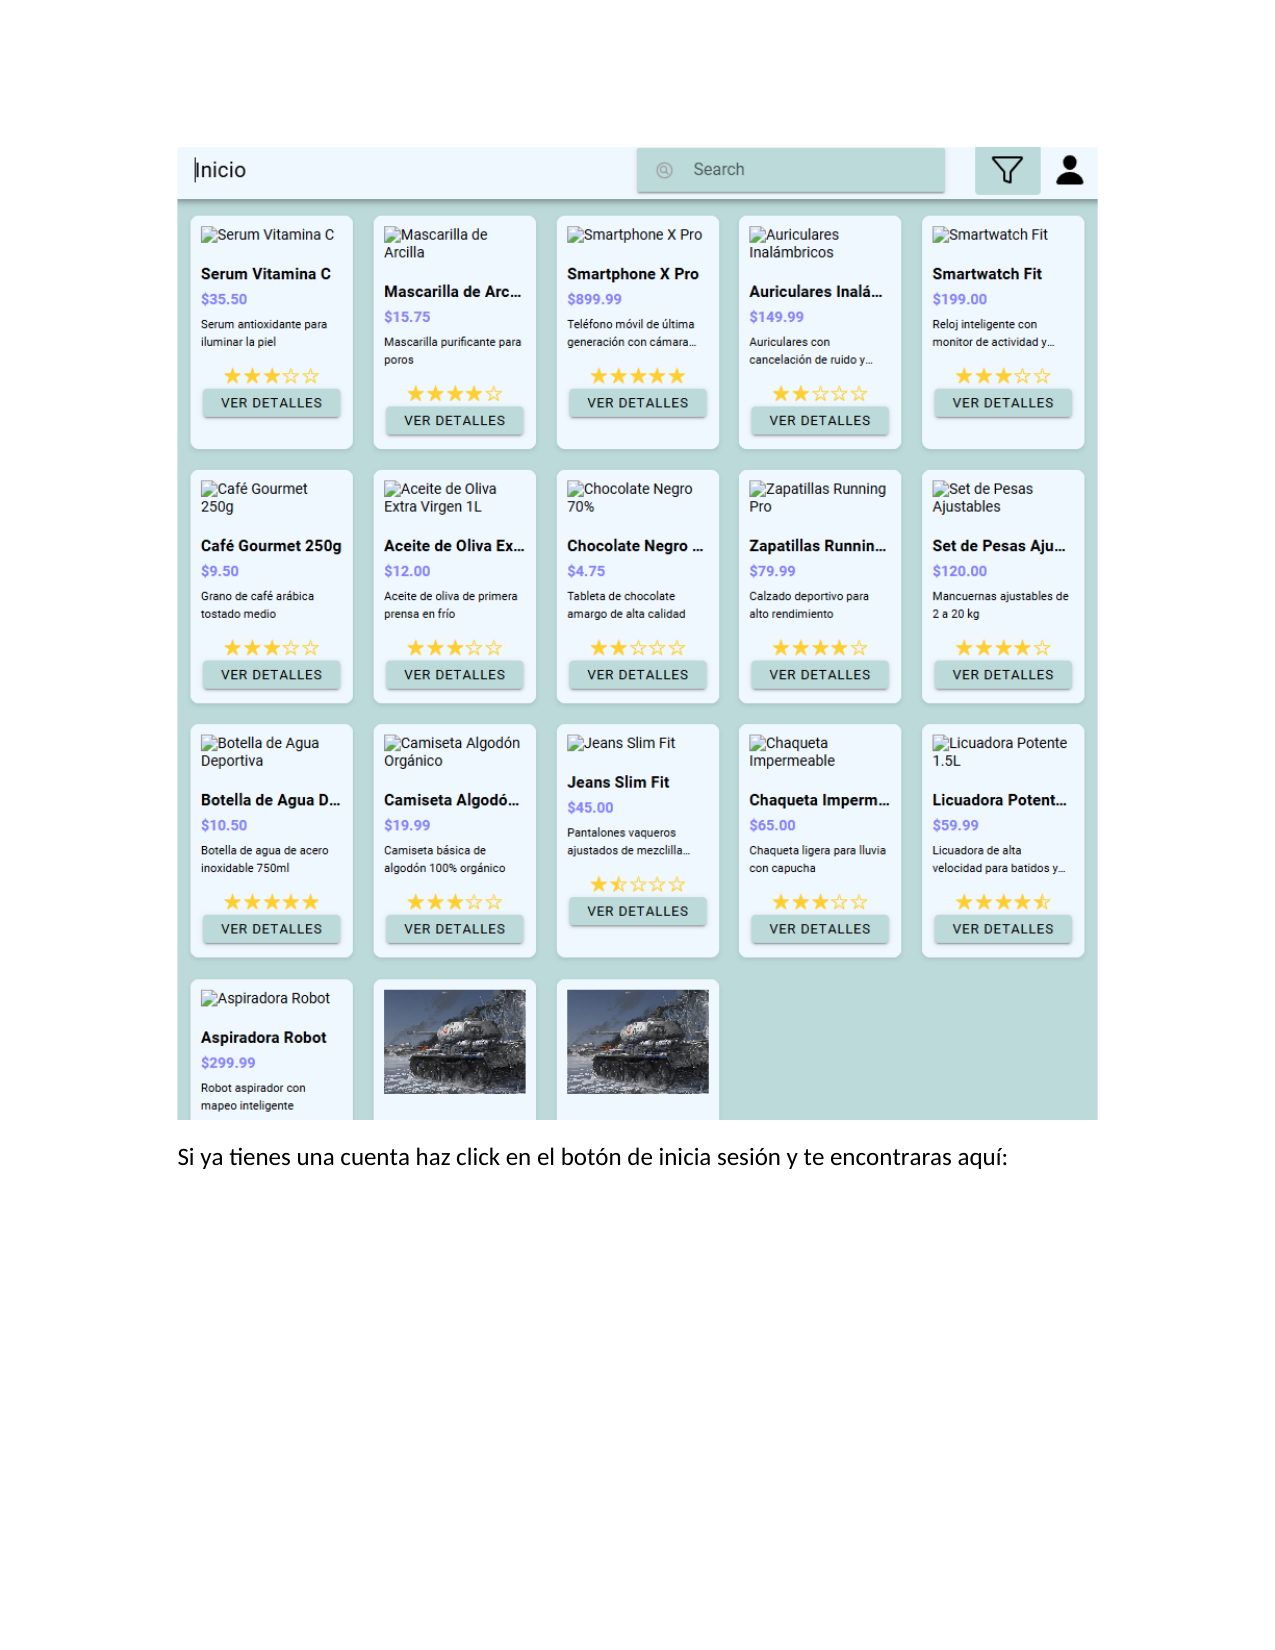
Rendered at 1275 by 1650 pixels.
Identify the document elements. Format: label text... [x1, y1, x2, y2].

text Si ya tienes una cuenta haz click en el botón de inicia sesión y te encontraras aquí: [177, 1141, 1098, 1171]
picture [177, 147, 1098, 1120]
